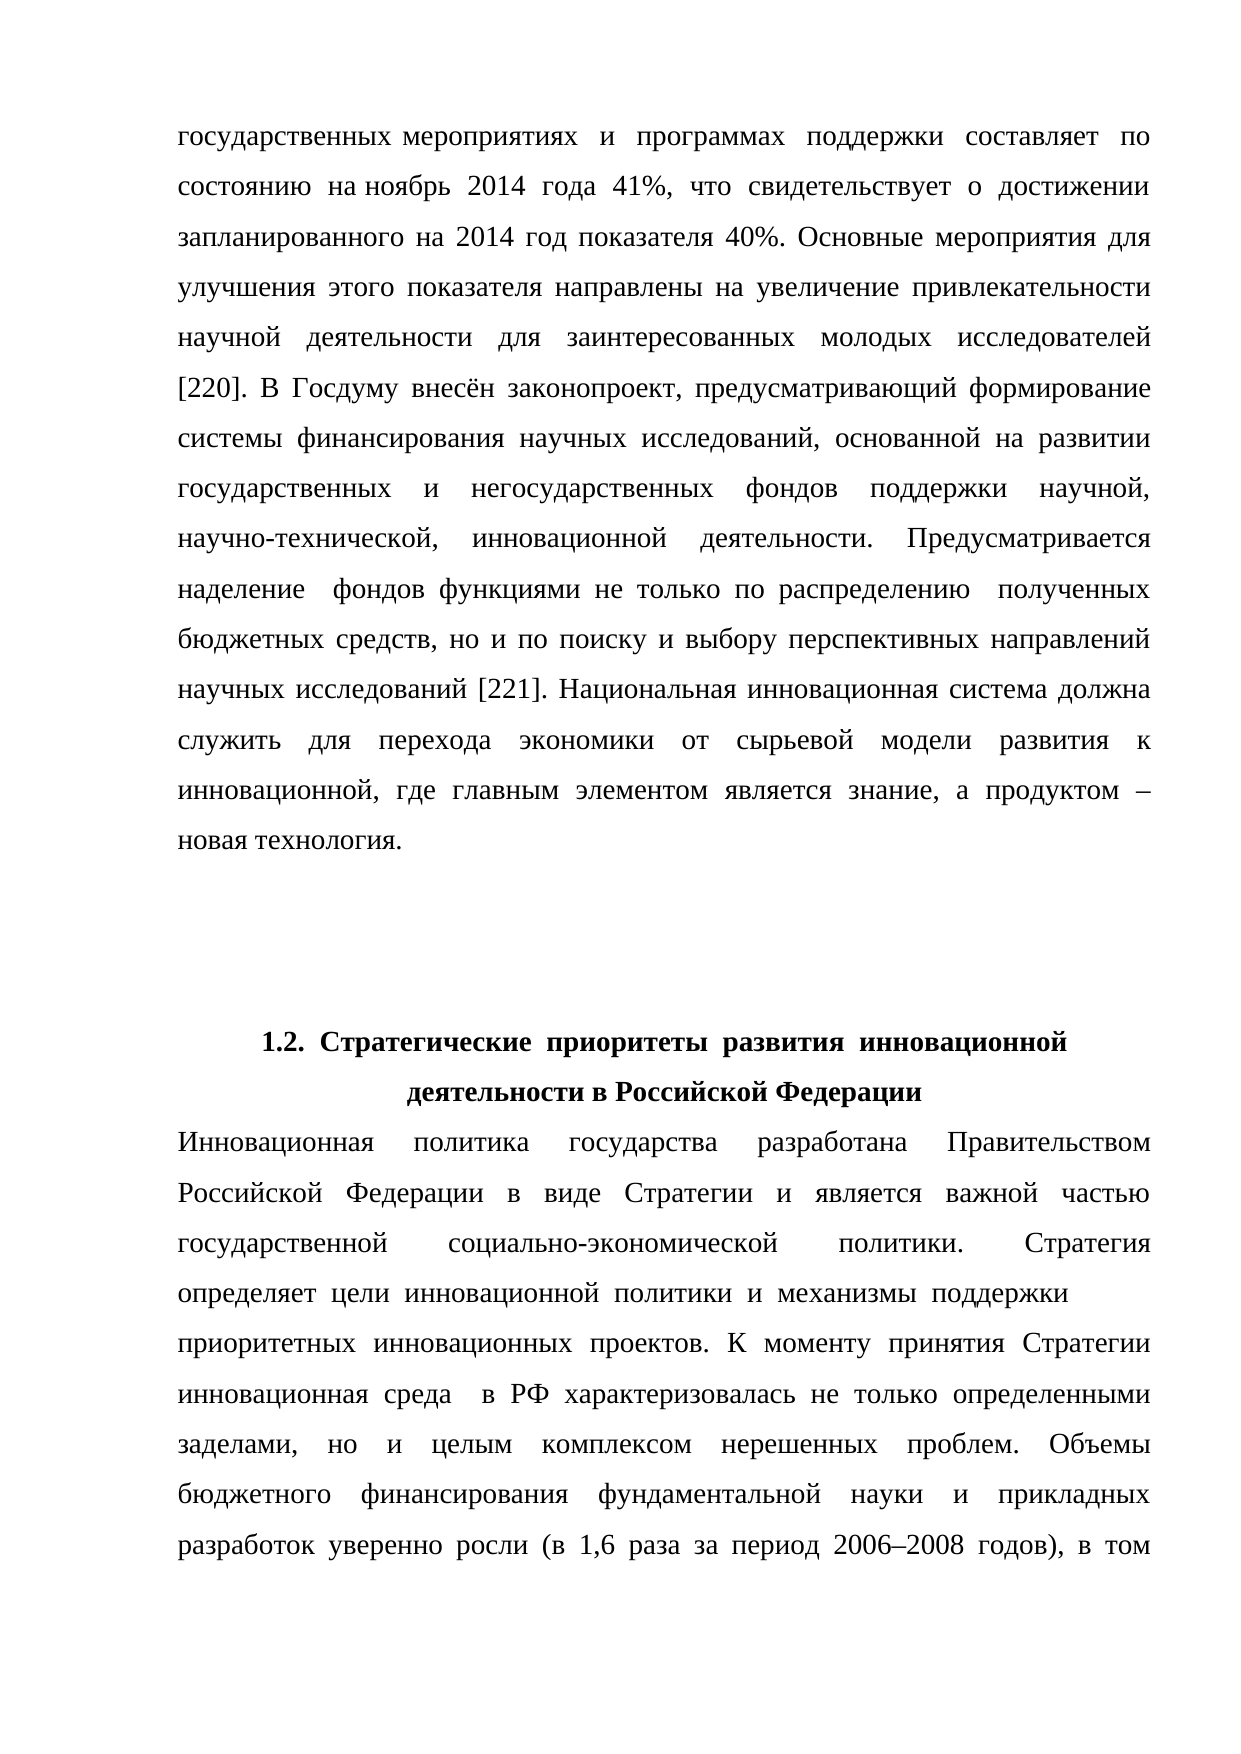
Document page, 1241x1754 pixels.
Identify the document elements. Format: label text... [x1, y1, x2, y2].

text Инновационная политика государства разработана Правительством Российской Федерации в виде Стратегии и является важной частью государственной социально-экономической политики. Стратегия определяет цели инновационной политики и механизмы поддержки [177, 1124, 1152, 1309]
text деятельности в Российской Федерации [177, 1074, 1152, 1108]
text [177, 1326, 1152, 1560]
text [177, 118, 1152, 856]
text 1.2. Стратегические приоритеты развития инновационной [177, 1024, 1152, 1057]
